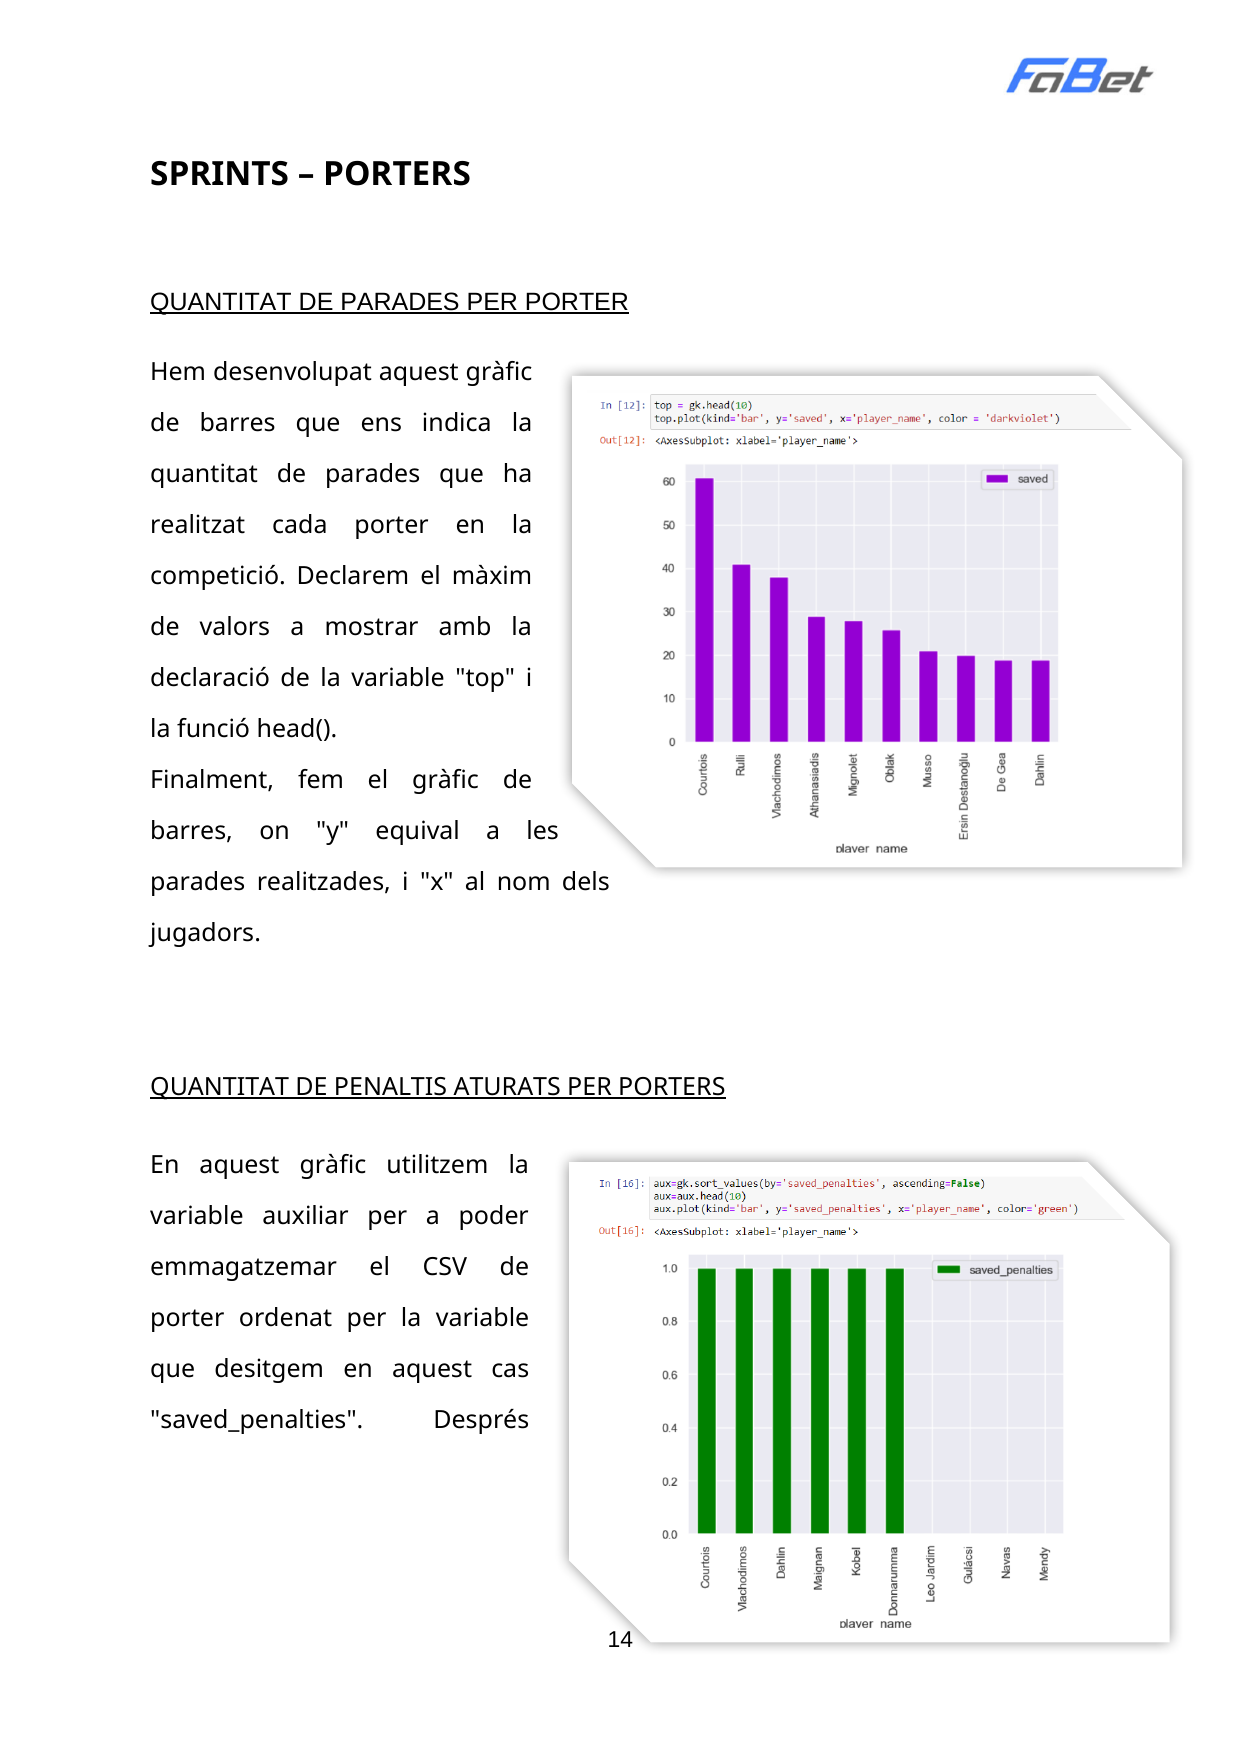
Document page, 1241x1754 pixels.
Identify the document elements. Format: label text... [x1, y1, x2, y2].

text QUANTITAT DE PARADES PER PORTER [150, 287, 1090, 316]
picture [584, 1177, 1155, 1627]
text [150, 1147, 1090, 1436]
picture [587, 391, 1167, 852]
text QUANTITAT DE PENALTIS ATURATS PER PORTERS [150, 1068, 1090, 1102]
text Finalment, fem el gràfic de barres, on "y" equival a les parades realitzades, i "x" al nom dels jugadors. [150, 762, 1090, 949]
picture [986, 36, 1180, 115]
text SPRINTS – PORTERS [150, 150, 1090, 195]
text Hem desenvolupat aquest gràfic de barres que ens indica la quantitat de parades que ha realitzat cada porter en la competició. Declarem el màxim de valors a mostrar amb la declaració de la variable "top" i la funció head(). [150, 353, 1090, 745]
